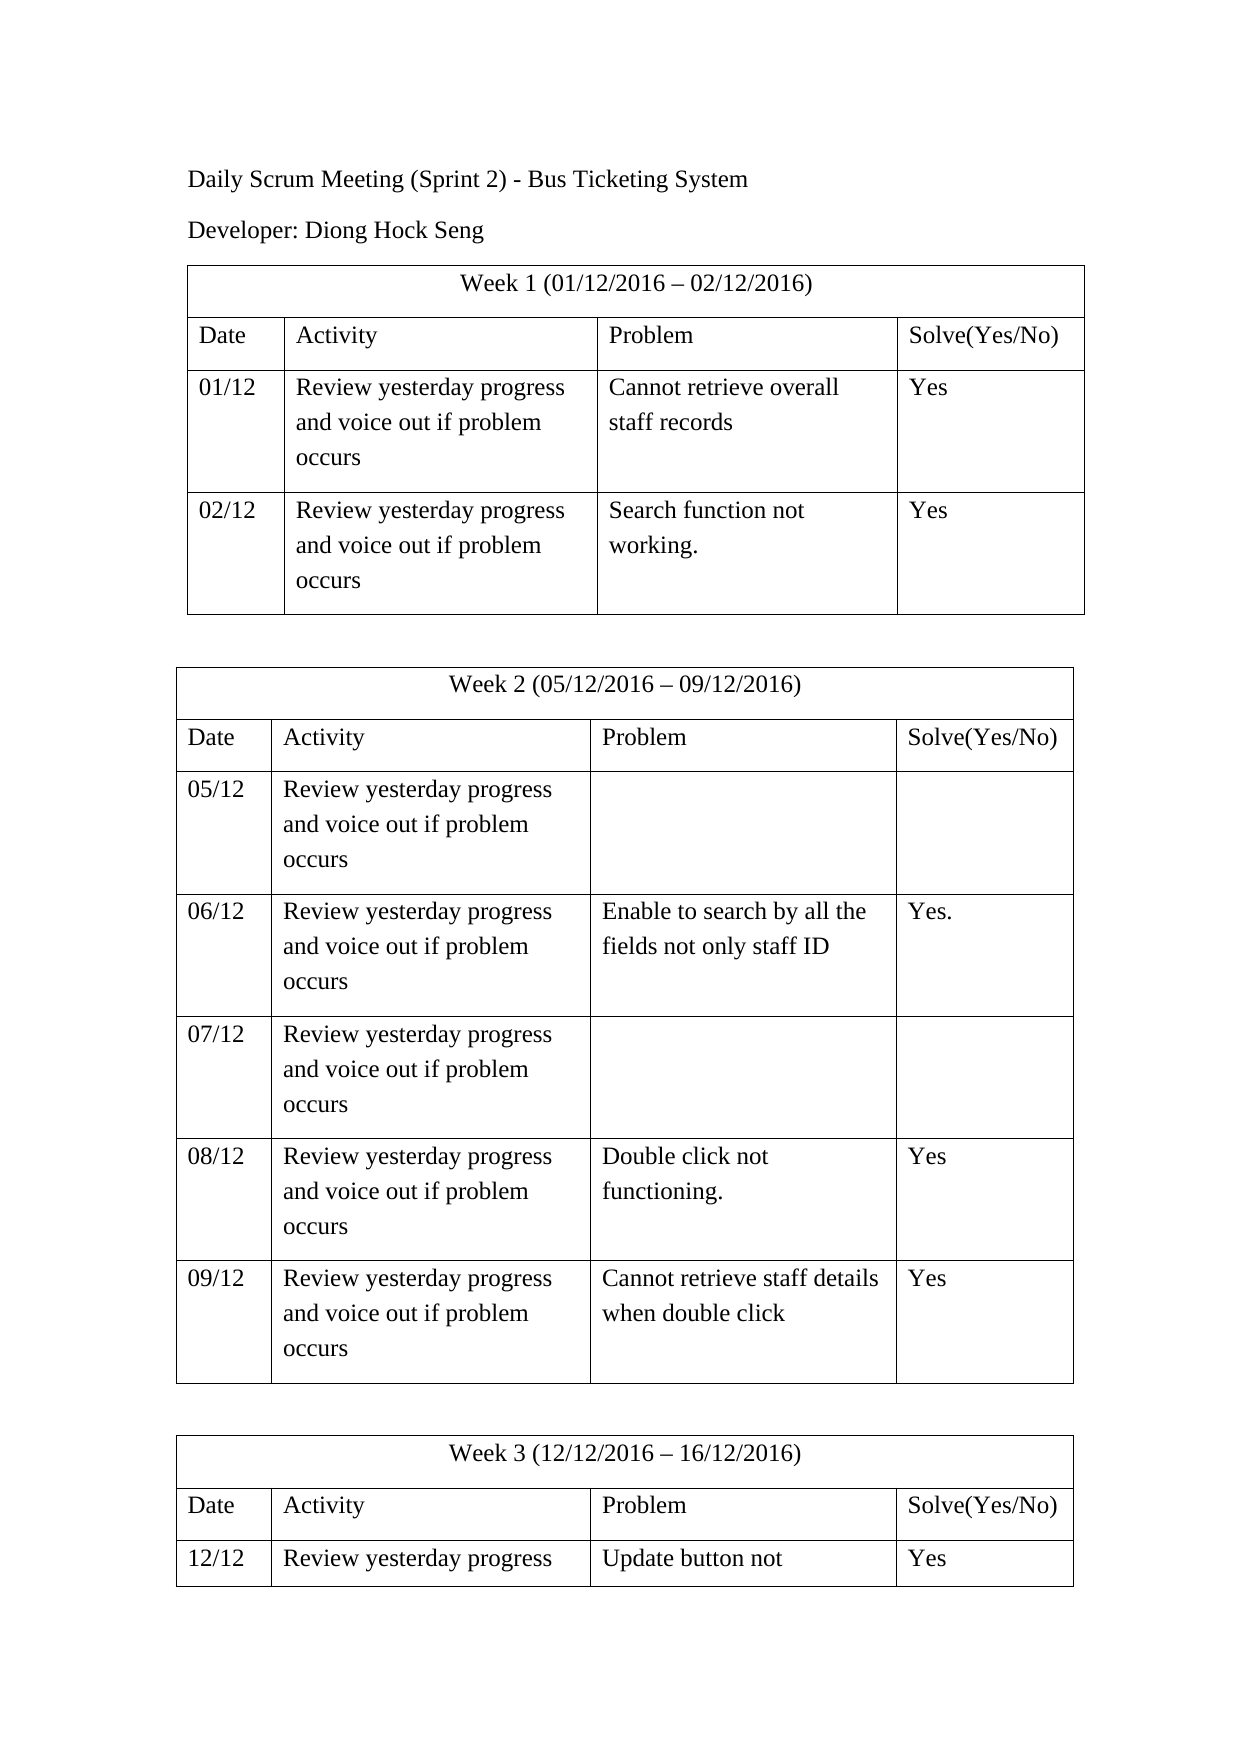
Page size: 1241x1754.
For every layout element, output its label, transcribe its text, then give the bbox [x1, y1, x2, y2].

text Daily Scrum Meeting (Sprint 2) - Bus Ticketing System [187, 162, 1053, 194]
table_cell Yes [897, 1541, 1073, 1586]
table_cell Review yesterday progress and voice out if problem occurs [272, 1139, 590, 1260]
table_cell Review yesterday progress and voice out if problem occurs [272, 1017, 590, 1138]
table_cell [897, 772, 1073, 893]
table_cell Yes [898, 493, 1084, 614]
table_cell Activity [285, 318, 597, 369]
table_cell Review yesterday progress and voice out if problem occurs [272, 1261, 590, 1383]
table_cell 07/12 [177, 1017, 271, 1138]
table_cell [591, 1017, 896, 1138]
table_cell Solve(Yes/No) [898, 318, 1084, 369]
table_cell Yes [897, 1139, 1073, 1260]
table_cell Solve(Yes/No) [897, 1489, 1073, 1540]
table_cell Cannot retrieve staff details when double click [591, 1261, 896, 1383]
table_header Week 3 (12/12/2016 – 16/12/2016) [177, 1436, 1073, 1487]
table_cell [591, 1541, 896, 1586]
table_cell 06/12 [177, 895, 271, 1016]
table_cell Activity [272, 720, 590, 771]
table_cell Double click not functioning. [591, 1139, 896, 1260]
table_header Week 1 (01/12/2016 – 02/12/2016) [188, 266, 1084, 317]
table_cell [591, 772, 896, 893]
table_header Week 2 (05/12/2016 – 09/12/2016) [177, 668, 1073, 719]
table_cell Yes [897, 1261, 1073, 1383]
table_cell 05/12 [177, 772, 271, 893]
table_cell Solve(Yes/No) [897, 720, 1073, 771]
table_cell 12/12 [177, 1541, 271, 1586]
table_cell Review yesterday progress and voice out if problem occurs [285, 371, 597, 492]
table_cell Date [177, 1489, 271, 1540]
table_cell 08/12 [177, 1139, 271, 1260]
text Developer: Diong Hock Seng [187, 213, 1053, 246]
table_cell Yes. [897, 895, 1073, 1016]
table_cell Problem [591, 1489, 896, 1540]
table_cell Search function not working. [598, 493, 897, 614]
table_cell 09/12 [177, 1261, 271, 1383]
table_cell 01/12 [188, 371, 284, 492]
table_cell 02/12 [188, 493, 284, 614]
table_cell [272, 1541, 590, 1586]
table_cell Cannot retrieve overall staff records [598, 371, 897, 492]
table_cell Problem [598, 318, 897, 369]
table_cell Enable to search by all the fields not only staff ID [591, 895, 896, 1016]
table_cell Date [177, 720, 271, 771]
table_cell Activity [272, 1489, 590, 1540]
table_cell Review yesterday progress and voice out if problem occurs [272, 772, 590, 893]
table_cell Review yesterday progress and voice out if problem occurs [285, 493, 597, 614]
table_cell [897, 1017, 1073, 1138]
table_cell Review yesterday progress and voice out if problem occurs [272, 895, 590, 1016]
table_cell Problem [591, 720, 896, 771]
table_cell Date [188, 318, 284, 369]
table_cell Yes [898, 371, 1084, 492]
